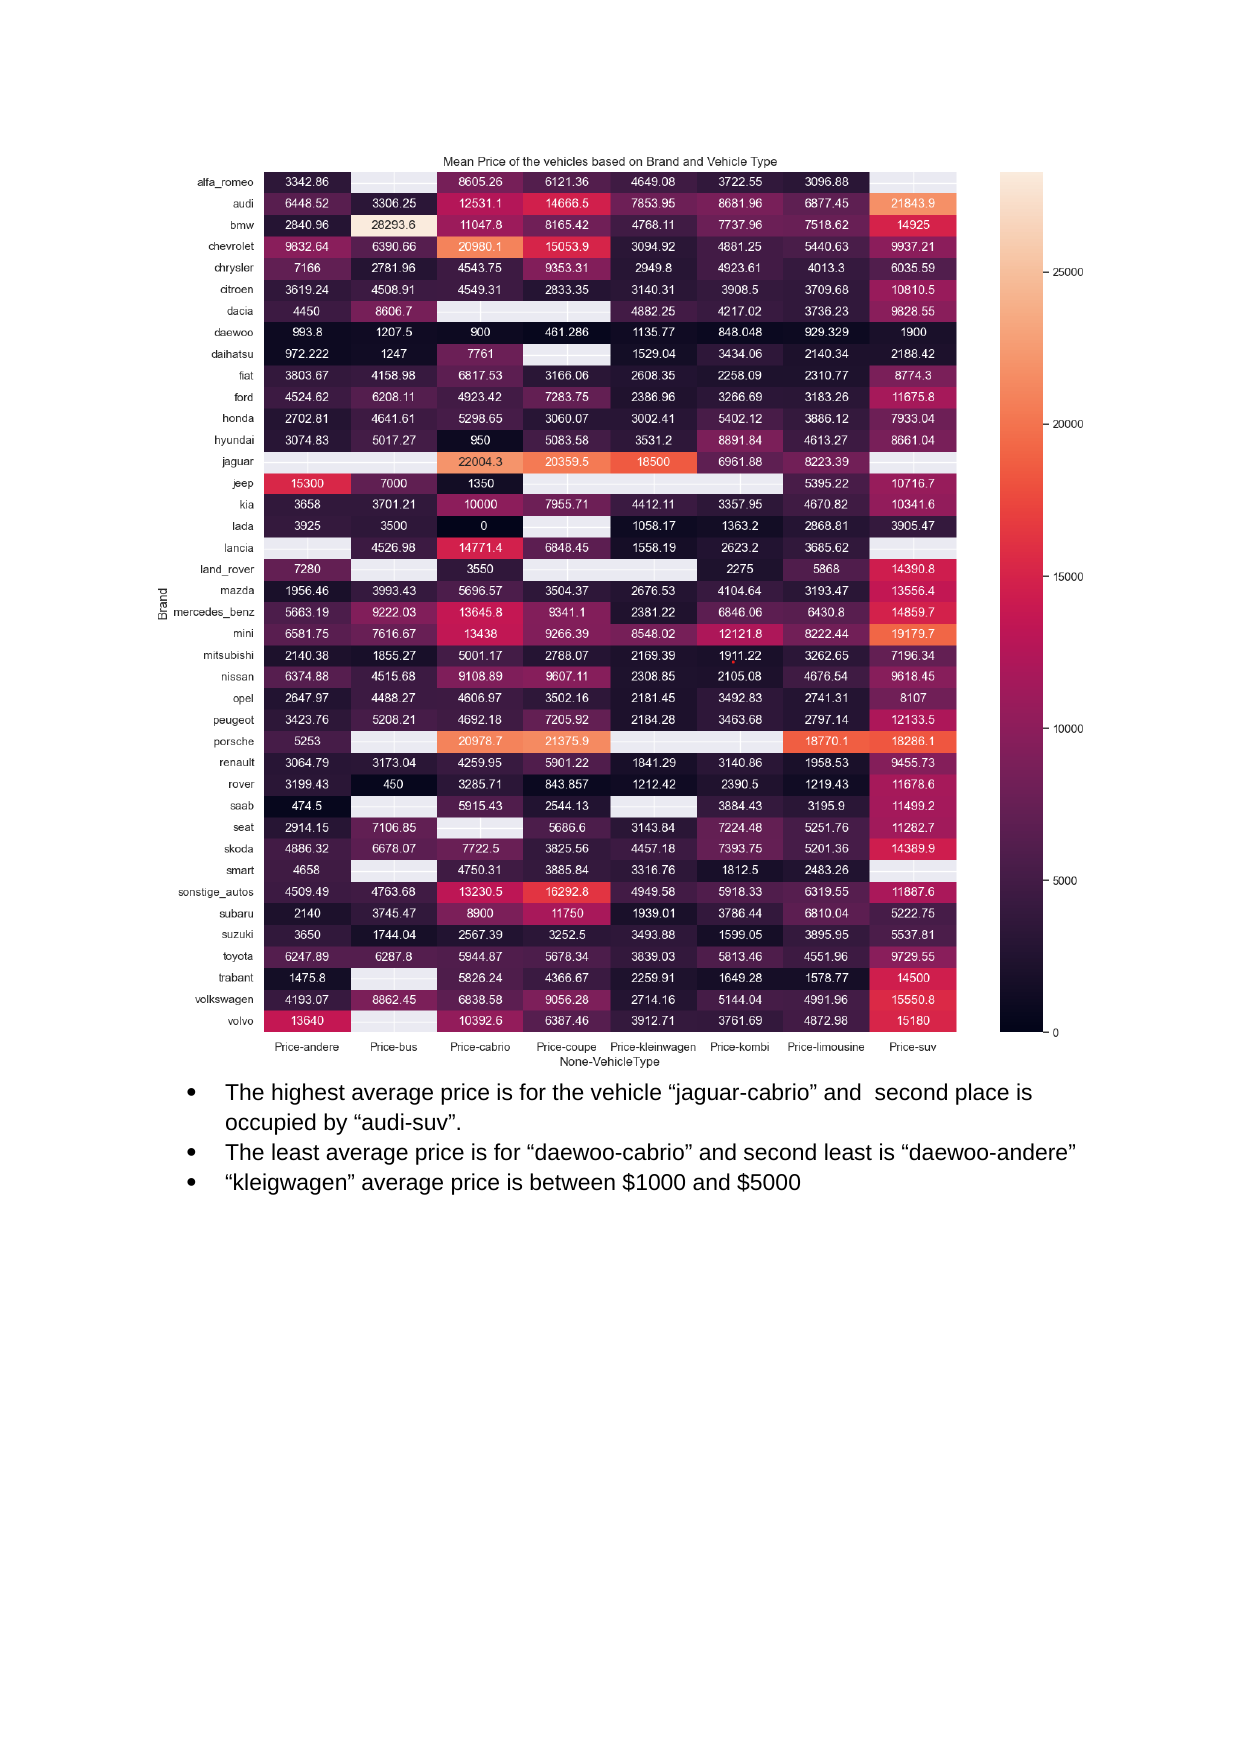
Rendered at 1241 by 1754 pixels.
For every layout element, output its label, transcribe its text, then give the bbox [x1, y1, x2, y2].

list The highest average price is for the vehicle “jaguar-cabrio” and second place is occupied by “audi-suv”. [187, 1078, 1090, 1135]
picture [150, 150, 1091, 1075]
list “kleigwagen” average price is between $1000 and $5000 [187, 1169, 1090, 1195]
list The least average price is for “daewoo-cabrio” and second least is “daewoo-andere” [187, 1139, 1090, 1165]
